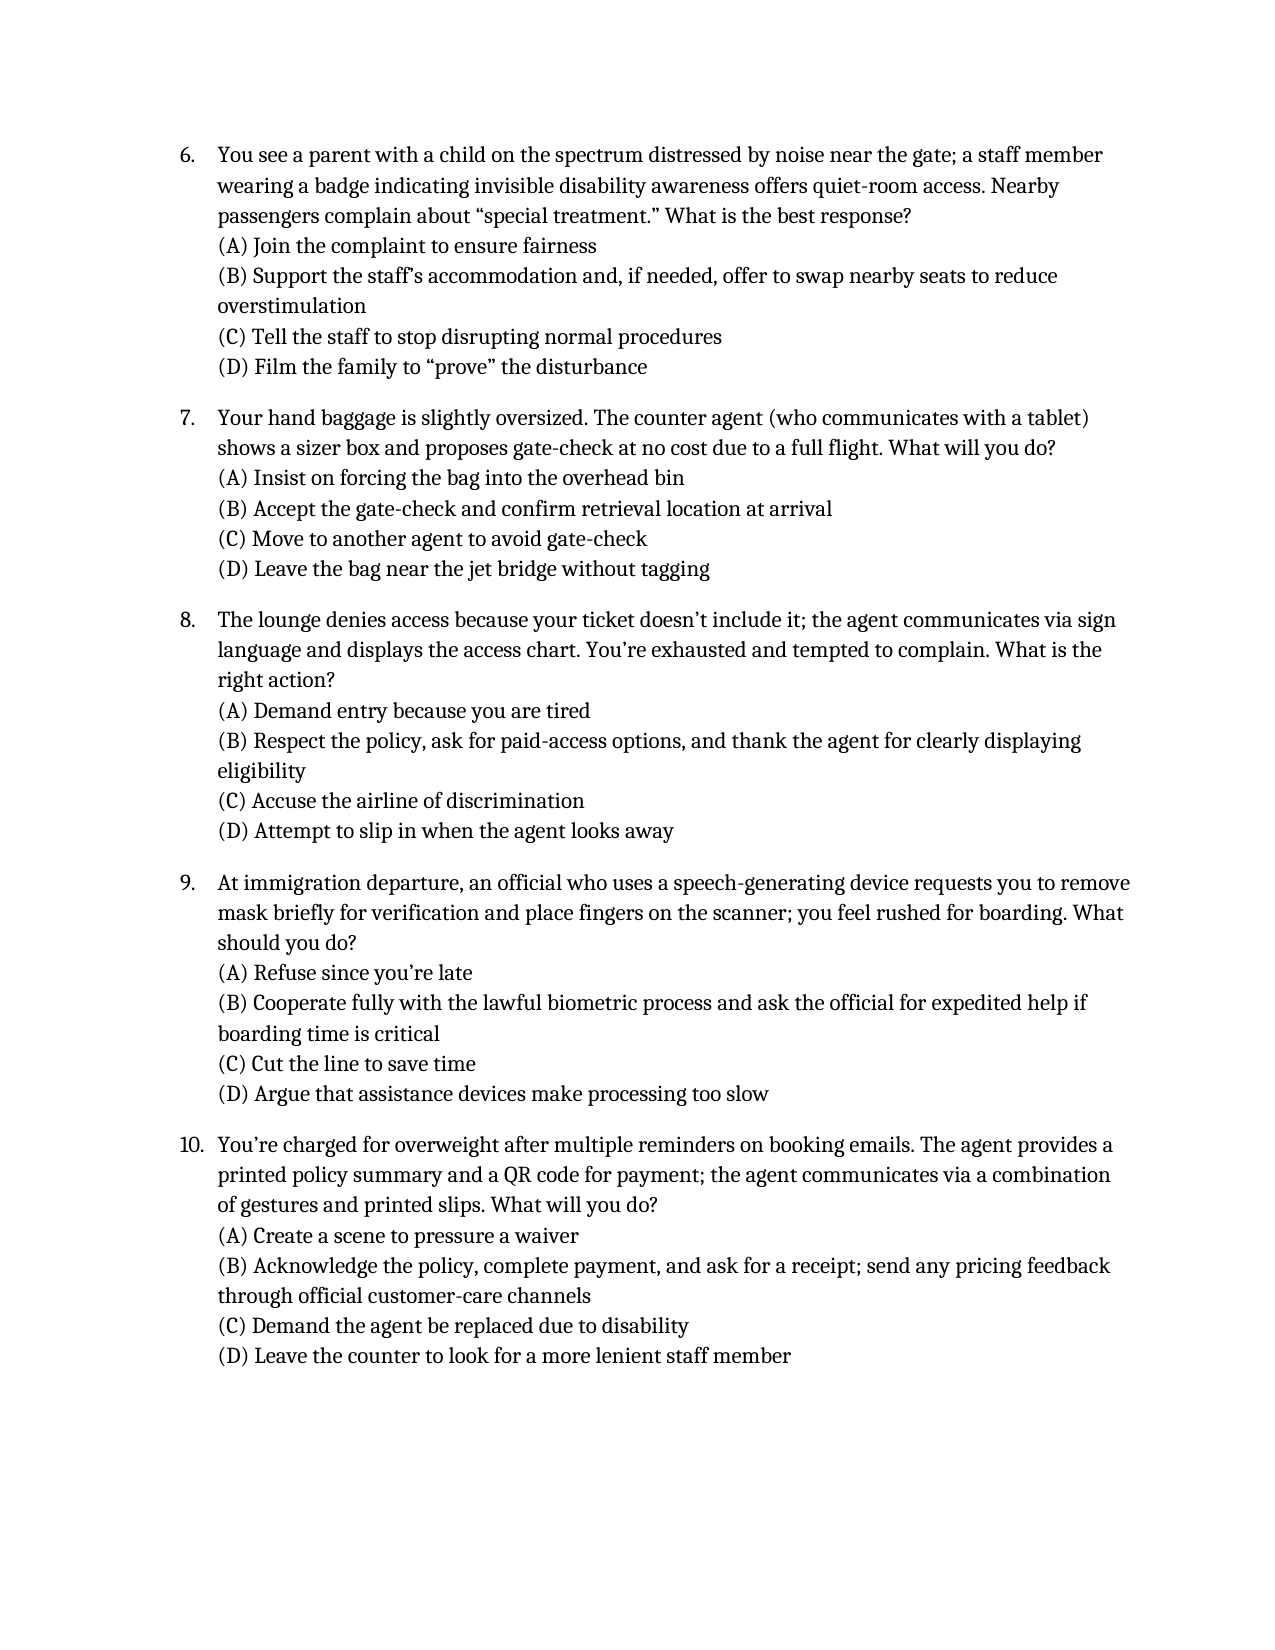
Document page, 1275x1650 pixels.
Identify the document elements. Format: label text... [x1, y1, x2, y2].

list At immigration departure, an official who uses a speech-generating device requests you to remove mask briefly for verification and place fingers on the scanner; you feel rushed for boarding. What should you do? (A) Refuse since you’re late (B) Cooperate fully with the lawful biometric process and ask the official for expedited help if boarding time is critical (C) Cut the line to save time (D) Argue that assistance devices make processing too slow [180, 869, 1133, 1107]
list The lounge denies access because your ticket doesn’t include it; the agent communicates via sign language and displays the access chart. You’re exhausted and tempted to complain. What is the right action? (A) Demand entry because you are tired (B) Respect the policy, ask for paid-access options, and thank the agent for clearly displaying eligibility (C) Accuse the airline of discrimination (D) Attempt to slip in when the agent looks away [180, 607, 1133, 844]
list Your hand baggage is slightly oversized. The counter agent (who communicates with a tablet) shows a sizer box and proposes gate-check at no cost due to a full flight. What will you do? (A) Insist on forcing the bag into the overhead bin (B) Accept the gate-check and confirm retrieval location at arrival (C) Move to another agent to avoid gate-check (D) Leave the bag near the jet bridge without tagging [180, 405, 1133, 582]
list You see a parent with a child on the spectrum distressed by noise near the gate; a staff member wearing a badge indicating invisible disability awareness offers quiet-room access. Nearby passengers complain about “special treatment.” What is the best response? (A) Join the complaint to ensure fairness (B) Support the staff’s accommodation and, if needed, offer to swap nearby seats to reduce overstimulation (C) Tell the staff to stop disrupting normal procedures (D) Film the family to “prove” the disturbance [180, 142, 1133, 380]
list You’re charged for overweight after multiple reminders on booking emails. The agent provides a printed policy summary and a QR code for payment; the agent communicates via a combination of gestures and printed slips. What will you do? (A) Create a scene to pressure a waiver (B) Acknowledge the policy, complete payment, and ask for a receipt; send any pricing feedback through official customer-care channels (C) Demand the agent be replaced due to disability (D) Leave the counter to look for a more lenient staff member [180, 1132, 1133, 1369]
